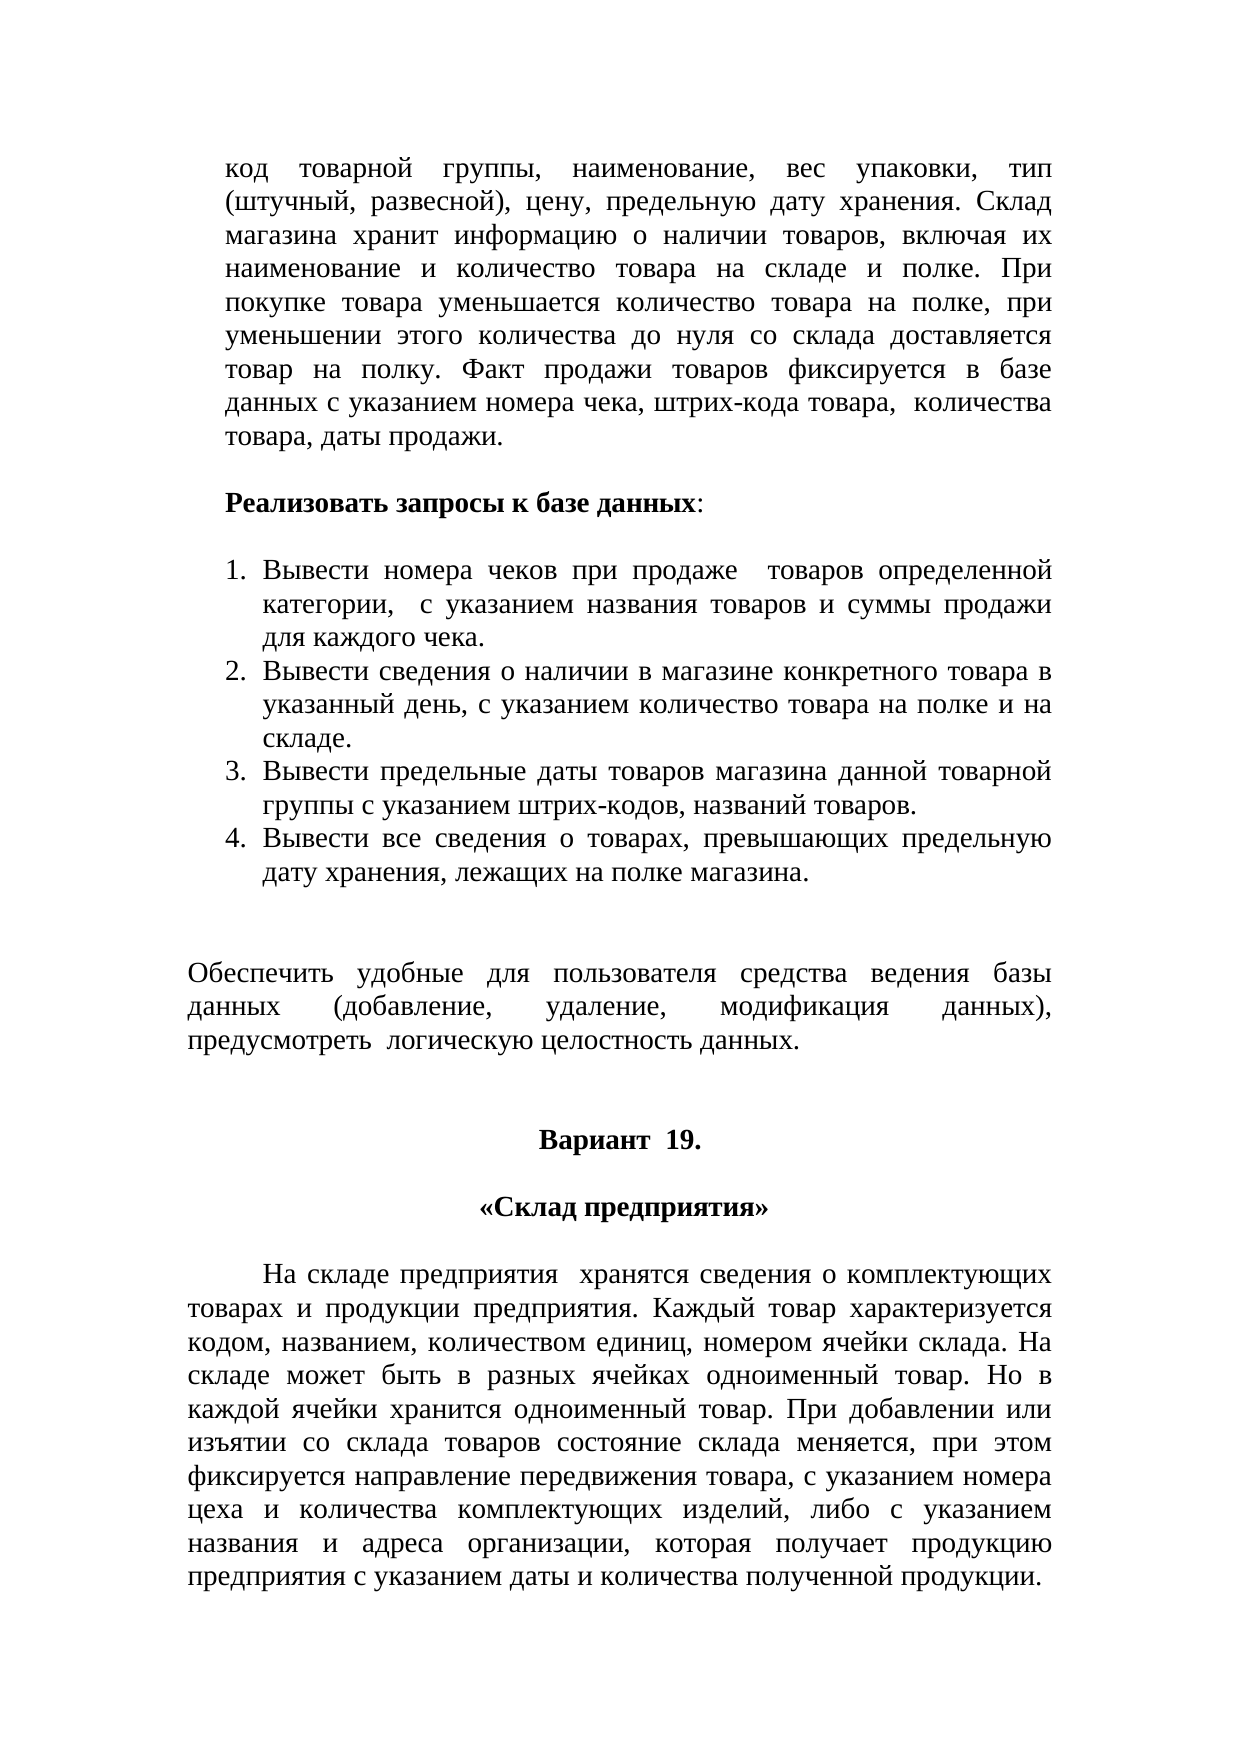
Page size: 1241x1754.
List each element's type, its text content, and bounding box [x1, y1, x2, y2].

text «Склад предприятия» [187, 1190, 1053, 1223]
text Реализовать запросы к базе данных: [225, 485, 1053, 519]
text Обеспечить удобные для пользователя средства ведения базы данных (добавление, удаление, модификация данных), предусмотреть логическую целостность данных. [187, 955, 1053, 1056]
list Вывести все сведения о товарах, превышающих предельную дату хранения, лежащих на полке магазина. [225, 821, 1053, 888]
list Вывести предельные даты товаров магазина данной товарной группы с указанием штрих-кодов, названий товаров. [225, 754, 1053, 821]
text Вариант 19. [187, 1123, 1053, 1156]
list Вывести сведения о наличии в магазине конкретного товара в указанный день, с указанием количество товара на полке и на складе. [225, 653, 1053, 754]
text На складе предприятия хранятся сведения о комплектующих товарах и продукции предприятия. Каждый товар характеризуется кодом, названием, количеством единиц, номером ячейки склада. На складе может быть в разных ячейках одноименный товар. Но в каждой ячейки хранится одноименный товар. При добавлении или изъятии со склада товаров состояние склада меняется, при этом фиксируется направление передвижения товара, с указанием номера цеха и количества комплектующих изделий, либо с указанием названия и адреса организации, которая получает продукцию предприятия с указанием даты и количества полученной продукции. [187, 1257, 1053, 1592]
list Вывести номера чеков при продаже товаров определенной категории, с указанием названия товаров и суммы продажи для каждого чека. [225, 552, 1053, 653]
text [225, 150, 1053, 452]
